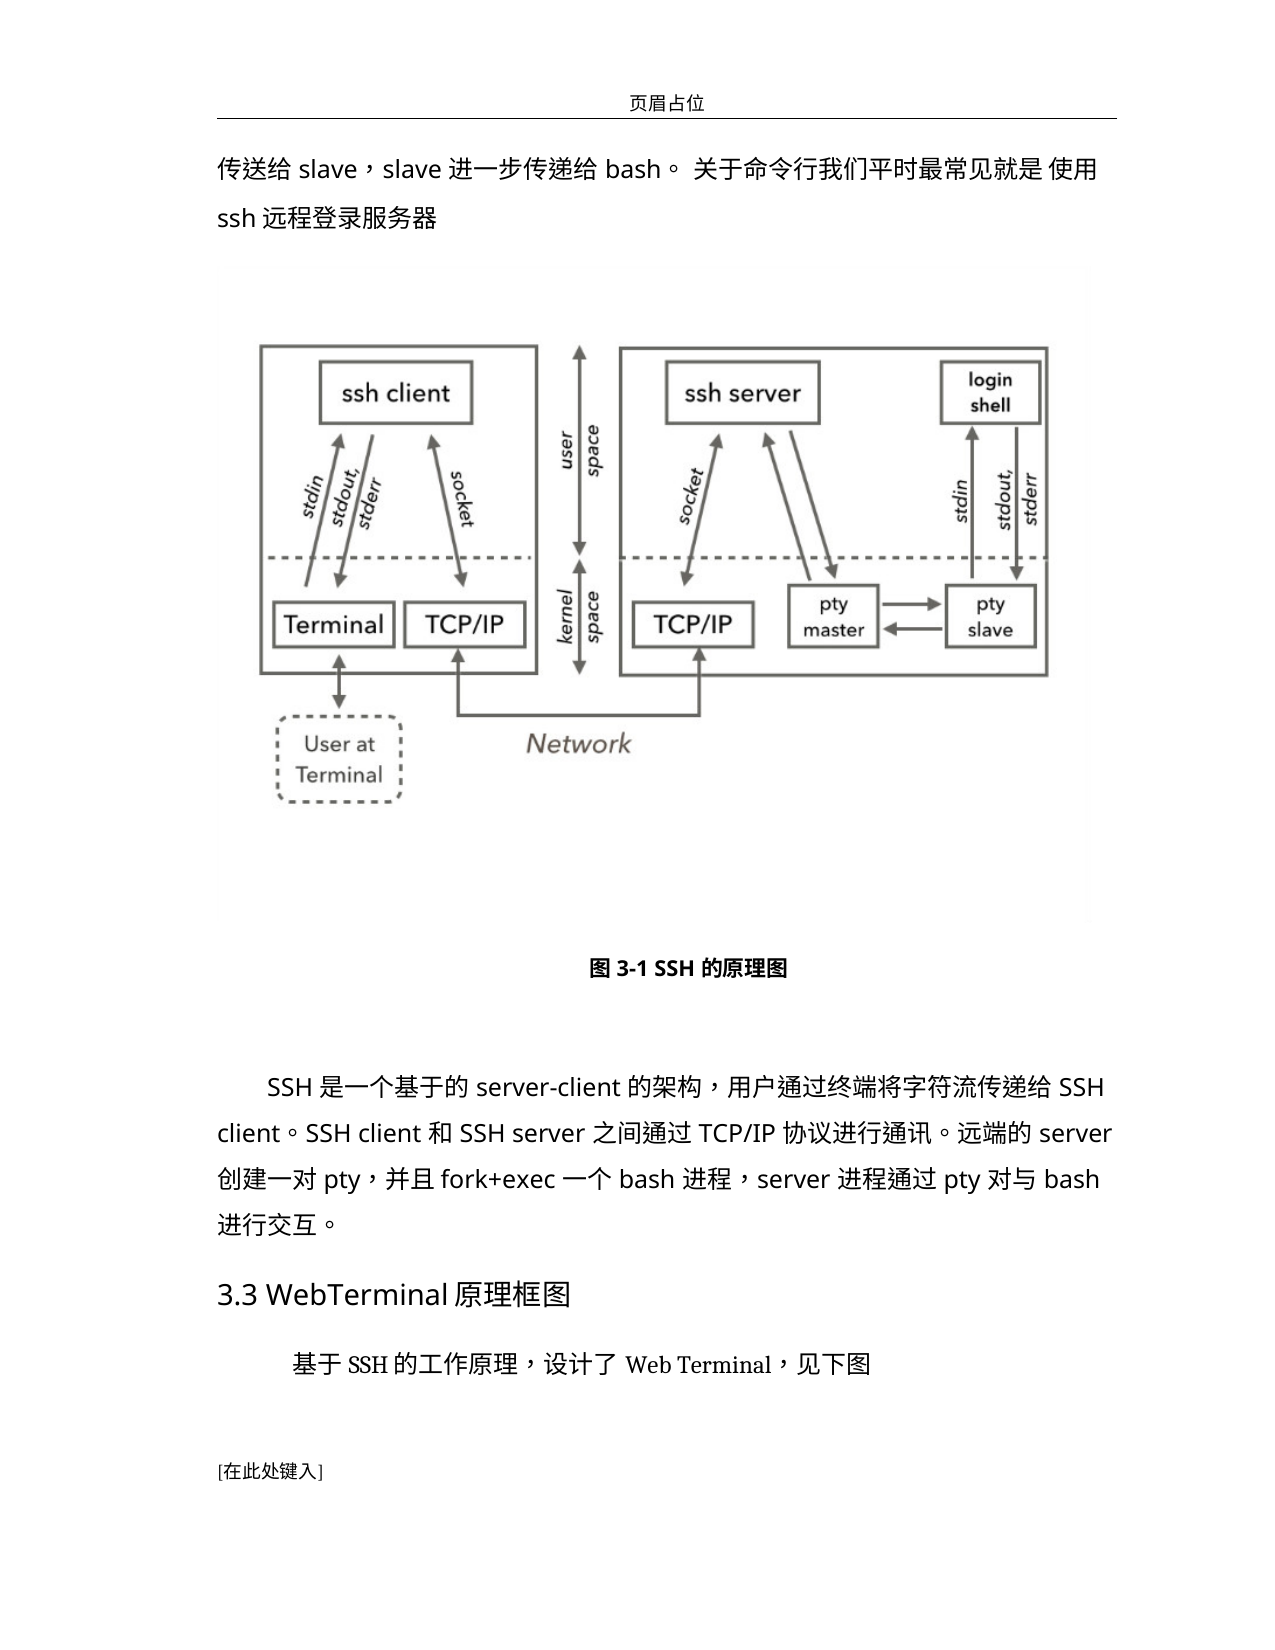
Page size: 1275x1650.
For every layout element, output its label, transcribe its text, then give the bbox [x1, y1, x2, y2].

text SSH 是一个基于的 server-client 的架构，用户通过终端将字符流传递给 SSH client。SSH client 和 SSH server 之间通过 TCP/IP 协议进行通讯。远端的 server 创建一对 pty，并且fork+exec 一个 bash 进程，server 进程通过 pty 对与 bash 进行交互。 [217, 1070, 1117, 1242]
subtitle 3.3 WebTerminal原理框图 [217, 1274, 1117, 1314]
text 基于 SSH 的工作原理，设计了 Web Terminal，见下图 [217, 1347, 1117, 1381]
text 图 3-1 SSH 的原理图 [217, 951, 1117, 983]
picture [216, 266, 1092, 923]
